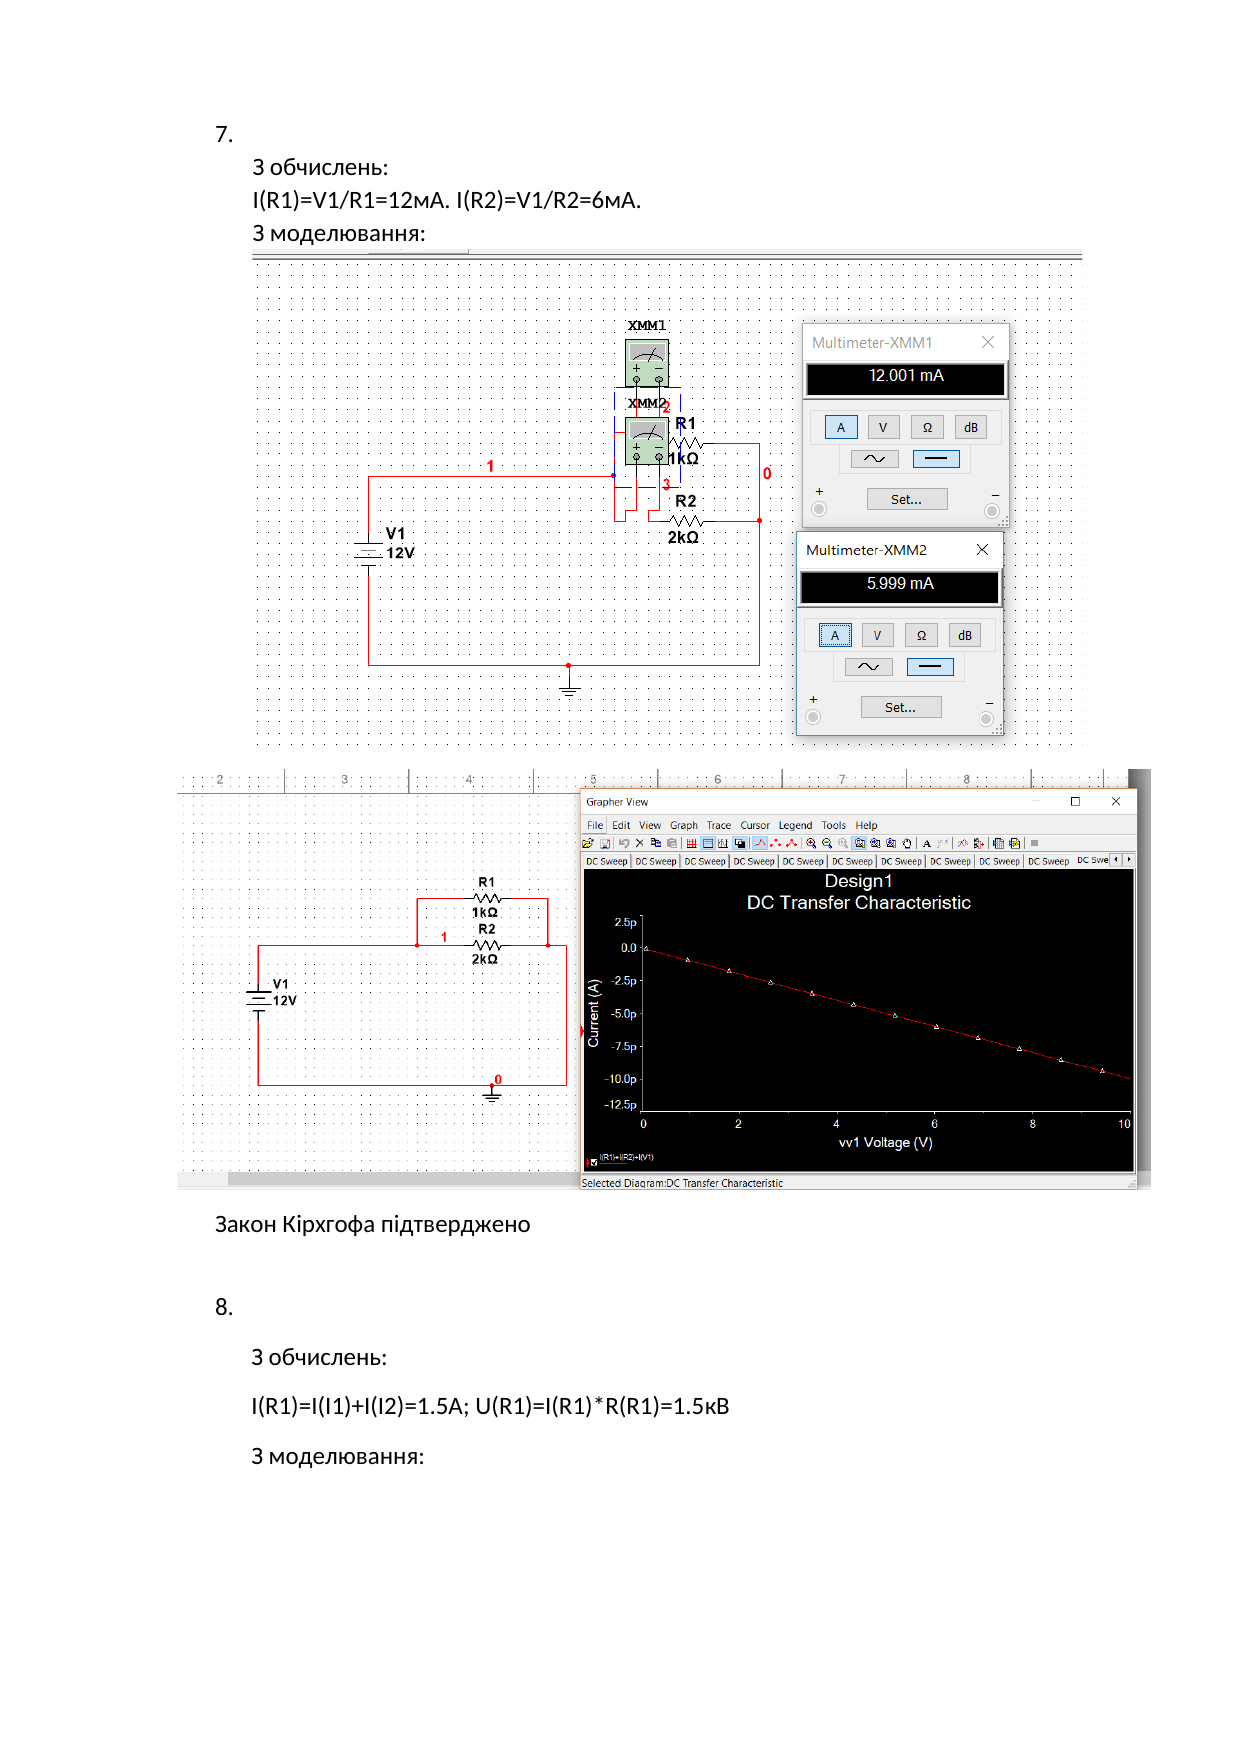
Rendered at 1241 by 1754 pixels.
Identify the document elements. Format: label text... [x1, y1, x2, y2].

list З обчислень: [252, 151, 1152, 182]
picture [252, 249, 1083, 751]
text З моделювання: [177, 1440, 1152, 1470]
text Закон Кірхгофа підтверджено [177, 1208, 1152, 1239]
text З обчислень: [215, 1341, 1152, 1371]
list I(R1)=V1/R1=12мА. I(R2)=V1/R2=6мА. [252, 184, 1152, 214]
picture [177, 769, 1151, 1190]
text I(R1)=I(I1)+I(I2)=1.5A; U(R1)=I(R1)*R(R1)=1.5кВ [177, 1390, 1152, 1421]
